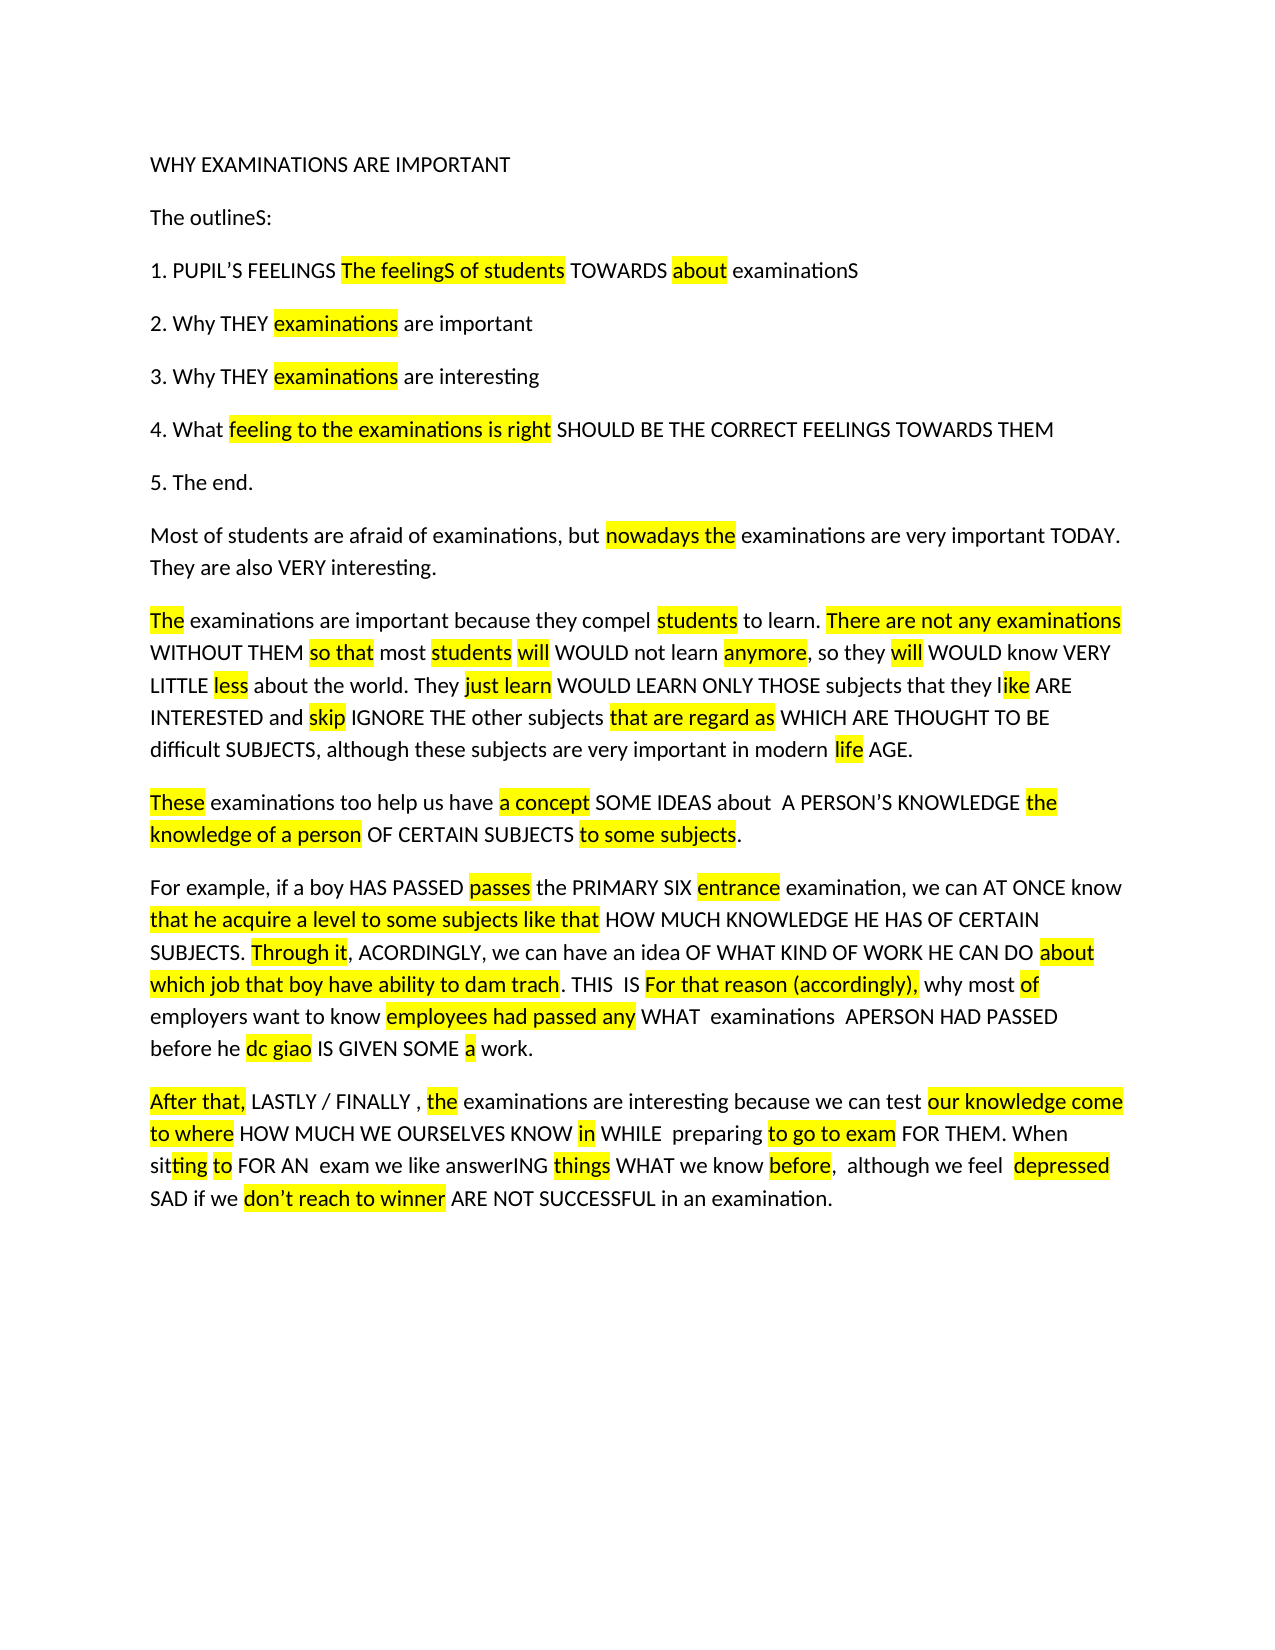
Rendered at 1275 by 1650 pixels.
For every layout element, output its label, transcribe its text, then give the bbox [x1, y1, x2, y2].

text 2. Why THEY examinations are important [398, 309, 1125, 337]
text Most of students are afraid of examinations, but nowadays the examinations are very important TODAY. They are also VERY interesting. [150, 521, 1125, 581]
text 1. PUPIL’S FEELINGS The feelingS of students TOWARDS about examinationS [727, 256, 1125, 284]
text These examinations too help us have a concept SOME IDEAS about A PERSON’S KNOWLEDGE the knowledge of a person OF CERTAIN SUBJECTS to some subjects. [150, 788, 1125, 848]
text 3. Why THEY examinations are interesting [398, 362, 1125, 390]
text 2. Why THEY examinations are important [150, 309, 274, 337]
text The examinations are important because they compel students to learn. There are not any examinations WITHOUT THEM so that most students will WOULD not learn anymore, so they will WOULD know VERY LITTLE less about the world. They just learn WOULD LEARN ONLY THOSE subjects that they like ARE INTERESTED and skip IGNORE THE other subjects that are regard as WHICH ARE THOUGHT TO BE difficult SUBJECTS, although these subjects are very important in modern life AGE. [150, 606, 1125, 763]
text 5. The end. [150, 468, 1125, 496]
text After that, LASTLY / FINALLY , the examinations are interesting because we can test our knowledge come to where HOW MUCH WE OURSELVES KNOW in WHILE preparing to go to exam FOR THEM. When sitting to FOR AN exam we like answerING things WHAT we know before, although we feel depressed SAD if we don’t reach to winner ARE NOT SUCCESSFUL in an examination. [150, 1087, 1125, 1212]
text 4. What feeling to the examinations is right SHOULD BE THE CORRECT FEELINGS TOWARDS THEM [551, 415, 1125, 443]
text The outlineS: [150, 203, 1125, 231]
text 1. PUPIL’S FEELINGS The feelingS of students TOWARDS about examinationS [150, 256, 341, 284]
text 3. Why THEY examinations are interesting [150, 362, 274, 390]
text For example, if a boy HAS PASSED passes the PRIMARY SIX entrance examination, we can AT ONCE know that he acquire a level to some subjects like that HOW MUCH KNOWLEDGE HE HAS OF CERTAIN SUBJECTS. Through it, ACORDINGLY, we can have an idea OF WHAT KIND OF WORK HE CAN DO about which job that boy have ability to dam trach. THIS IS For that reason (accordingly), why most of employers want to know employees had passed any WHAT examinations APERSON HAD PASSED before he dc giao IS GIVEN SOME a work. [150, 873, 1125, 1062]
text WHY EXAMINATIONS ARE IMPORTANT [150, 150, 1125, 178]
